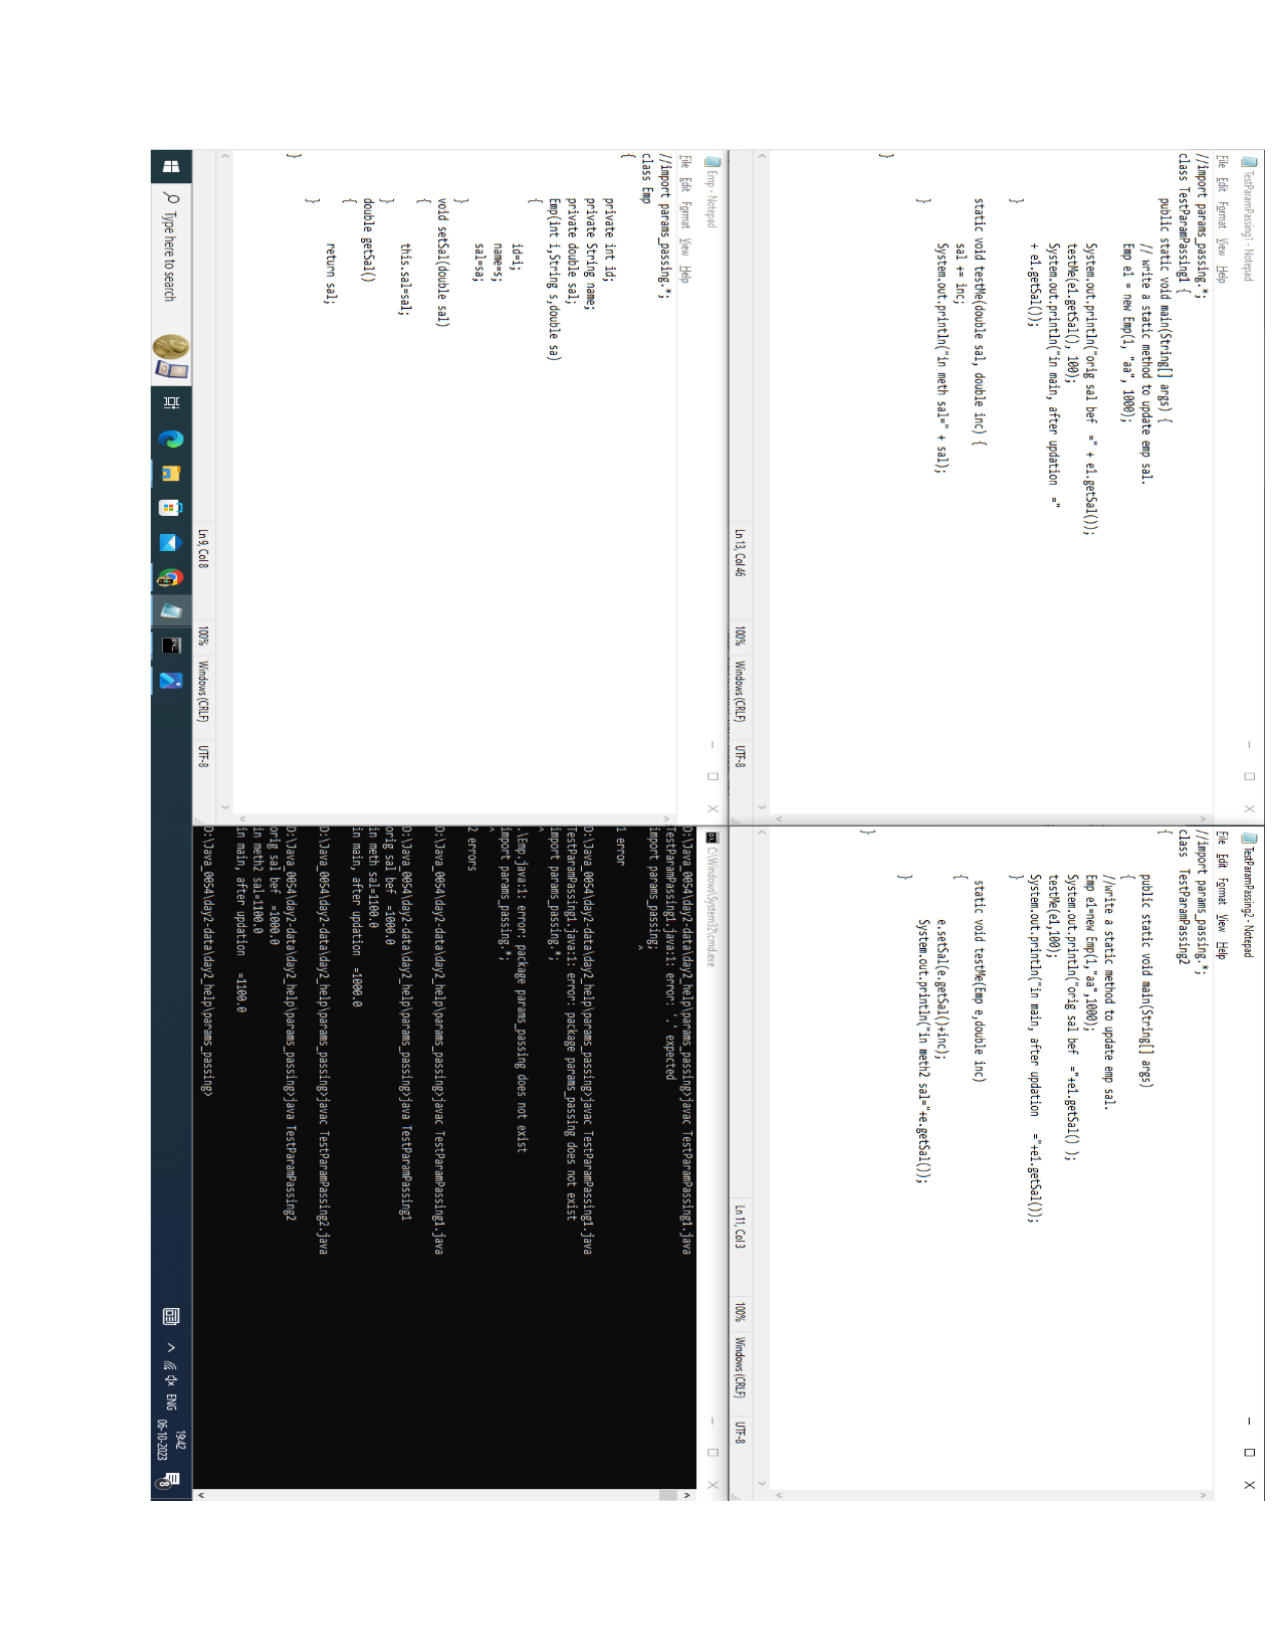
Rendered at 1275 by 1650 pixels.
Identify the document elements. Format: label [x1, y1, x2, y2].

picture [152, 151, 1265, 1501]
